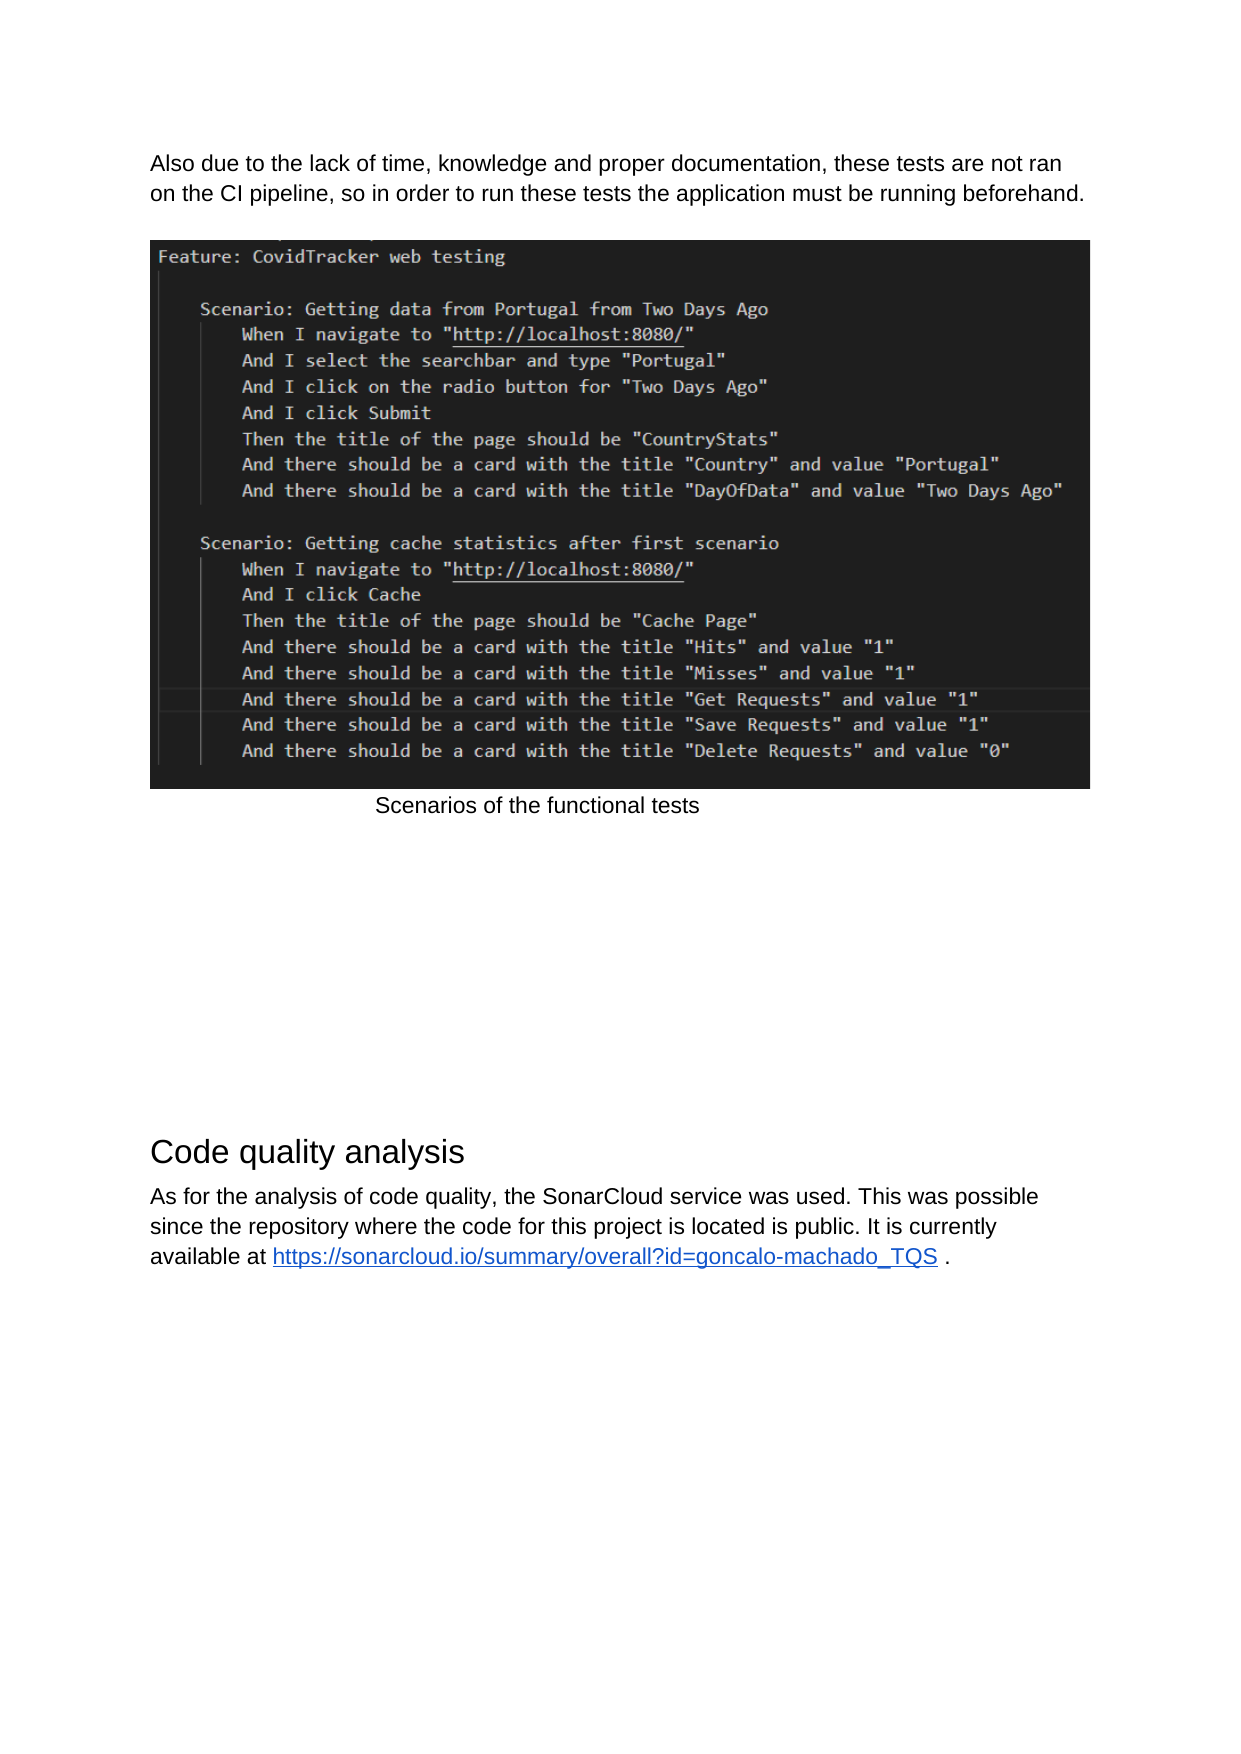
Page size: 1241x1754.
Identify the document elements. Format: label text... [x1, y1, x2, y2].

text Scenarios of the functional tests [150, 792, 1090, 819]
text Also due to the lack of time, knowledge and proper documentation, these tests are not ran on the CI pipeline, so in order to run these tests the application must be running beforehand. [150, 150, 1090, 207]
subtitle Code quality analysis [150, 1132, 1090, 1170]
text As for the analysis of code quality, the SonarCloud service was used. This was possible since the repository where the code for this project is located is public. It is currently available at https://sonarcloud.io/summary/overall?id=goncalo-machado_TQS . [150, 1183, 1090, 1270]
picture [150, 240, 1091, 789]
